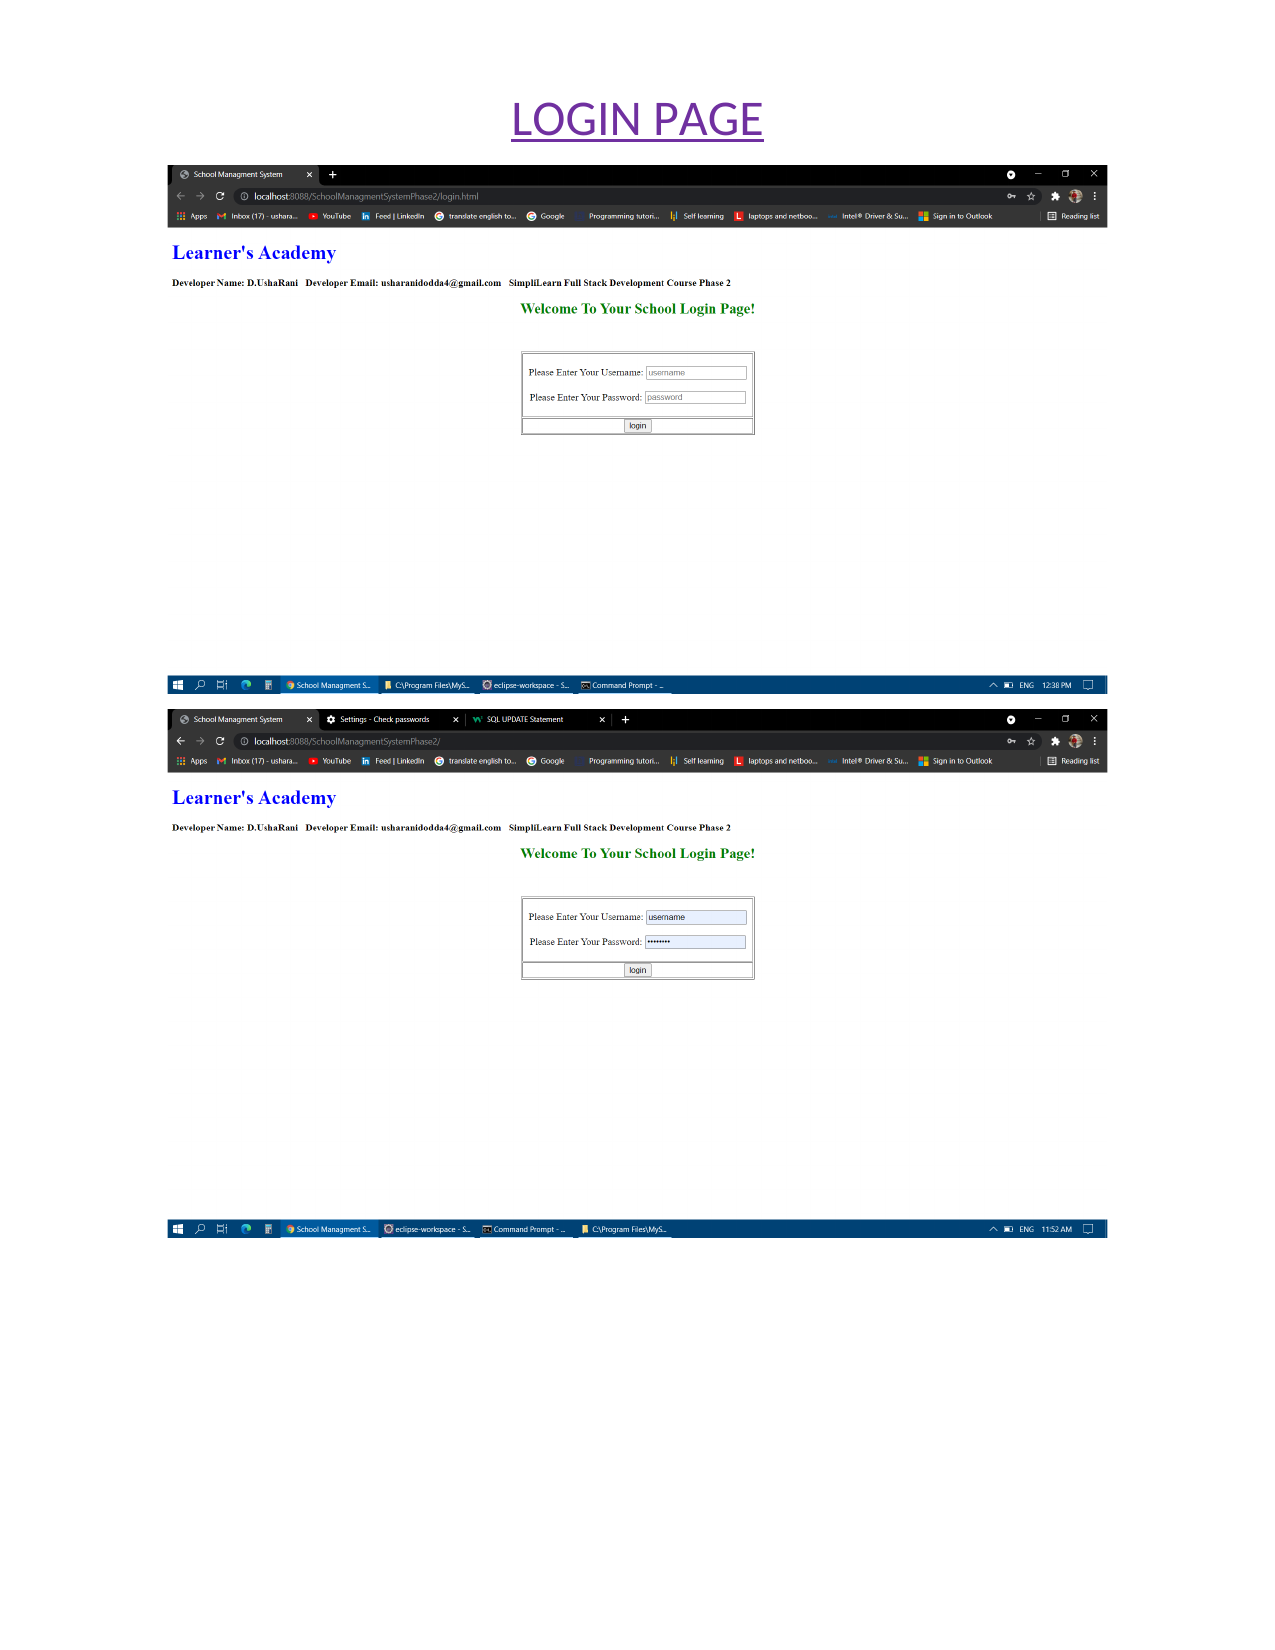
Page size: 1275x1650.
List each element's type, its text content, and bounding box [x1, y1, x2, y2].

picture [167, 165, 1108, 694]
subtitle LOGIN PAGE [150, 87, 1125, 148]
picture [167, 709, 1108, 1238]
